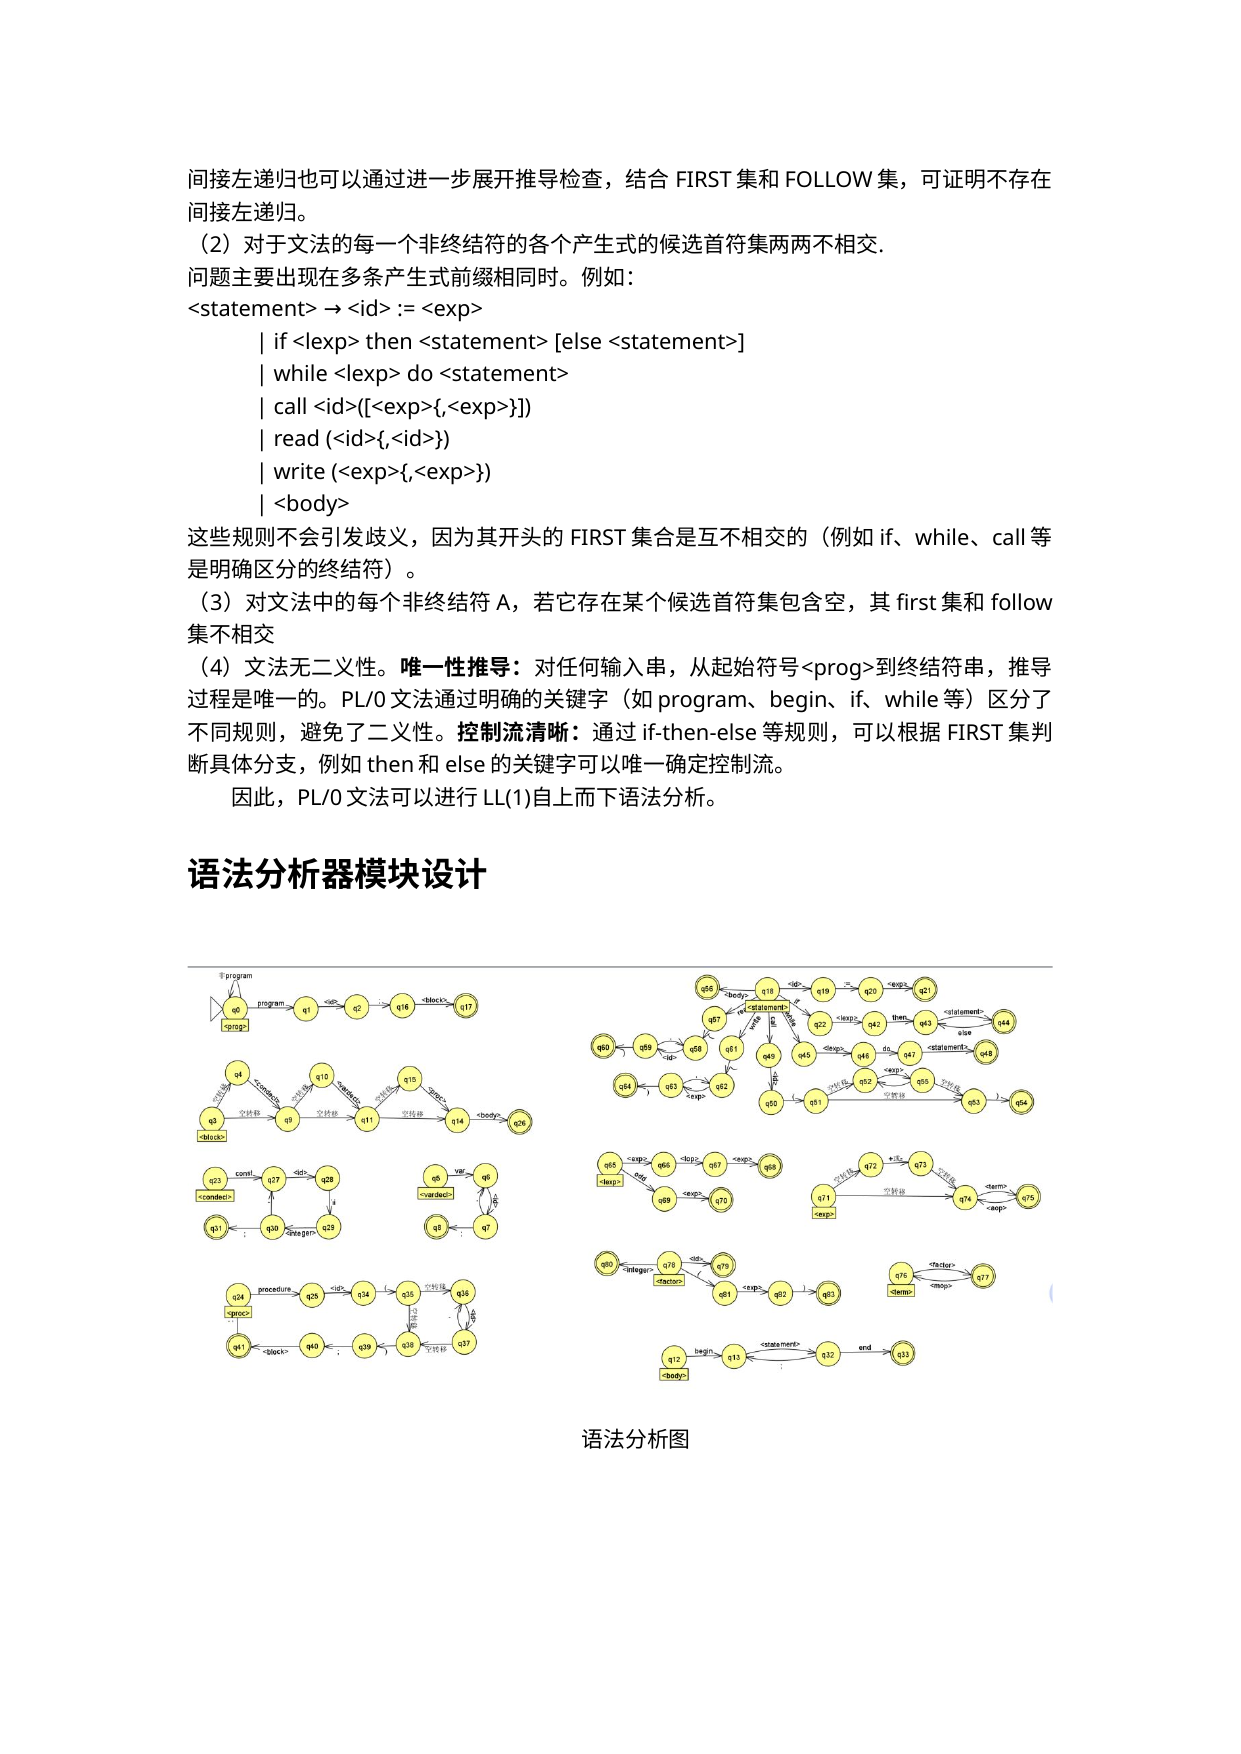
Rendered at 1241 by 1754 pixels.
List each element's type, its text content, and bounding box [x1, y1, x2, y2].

picture [187, 966, 1053, 1395]
text 语法分析图 [187, 1421, 1053, 1454]
text | call <id>([<exp>{,<exp>}]) [187, 389, 1053, 422]
text | <body> [187, 487, 1053, 519]
text 这些规则不会引发歧义，因为其开头的FIRST集合是互不相交的（例如if、while、call等是明确区分的终结符）。 [187, 519, 1053, 584]
text <statement> → <id> := <exp> [187, 292, 1053, 324]
text （2）对于文法的每一个非终结符的各个产生式的候选首符集两两不相交. [187, 227, 1053, 259]
text | while <lexp> do <statement> [187, 357, 1053, 389]
text 问题主要出现在多条产生式前缀相同时。例如： [187, 259, 1053, 292]
text 间接左递归也可以通过进一步展开推导检查，结合FIRST集和FOLLOW集，可证明不存在间接左递归。 [187, 162, 1053, 227]
text | read (<id>{,<id>}) [187, 422, 1053, 454]
text 因此，PL/0文法可以进行LL(1)自上而下语法分析。 [187, 779, 1053, 812]
text | if <lexp> then <statement> [else <statement>] [187, 324, 1053, 357]
text （4）文法无二义性。唯一性推导：对任何输入串，从起始符号<prog>到终结符串，推导过程是唯一的。PL/0文法通过明确的关键字（如program、begin、if、while等）区分了不同规则，避免了二义性。控制流清晰：通过if-then-else等规则，可以根据FIRST集判断具体分支，例如then和else的关键字可以唯一确定控制流。 [187, 649, 1053, 779]
text | write (<exp>{,<exp>}) [187, 454, 1053, 487]
text （3）对文法中的每个非终结符A，若它存在某个候选首符集包含空，其first集和follow集不相交 [187, 584, 1053, 649]
subtitle 语法分析器模块设计 [187, 839, 1053, 904]
